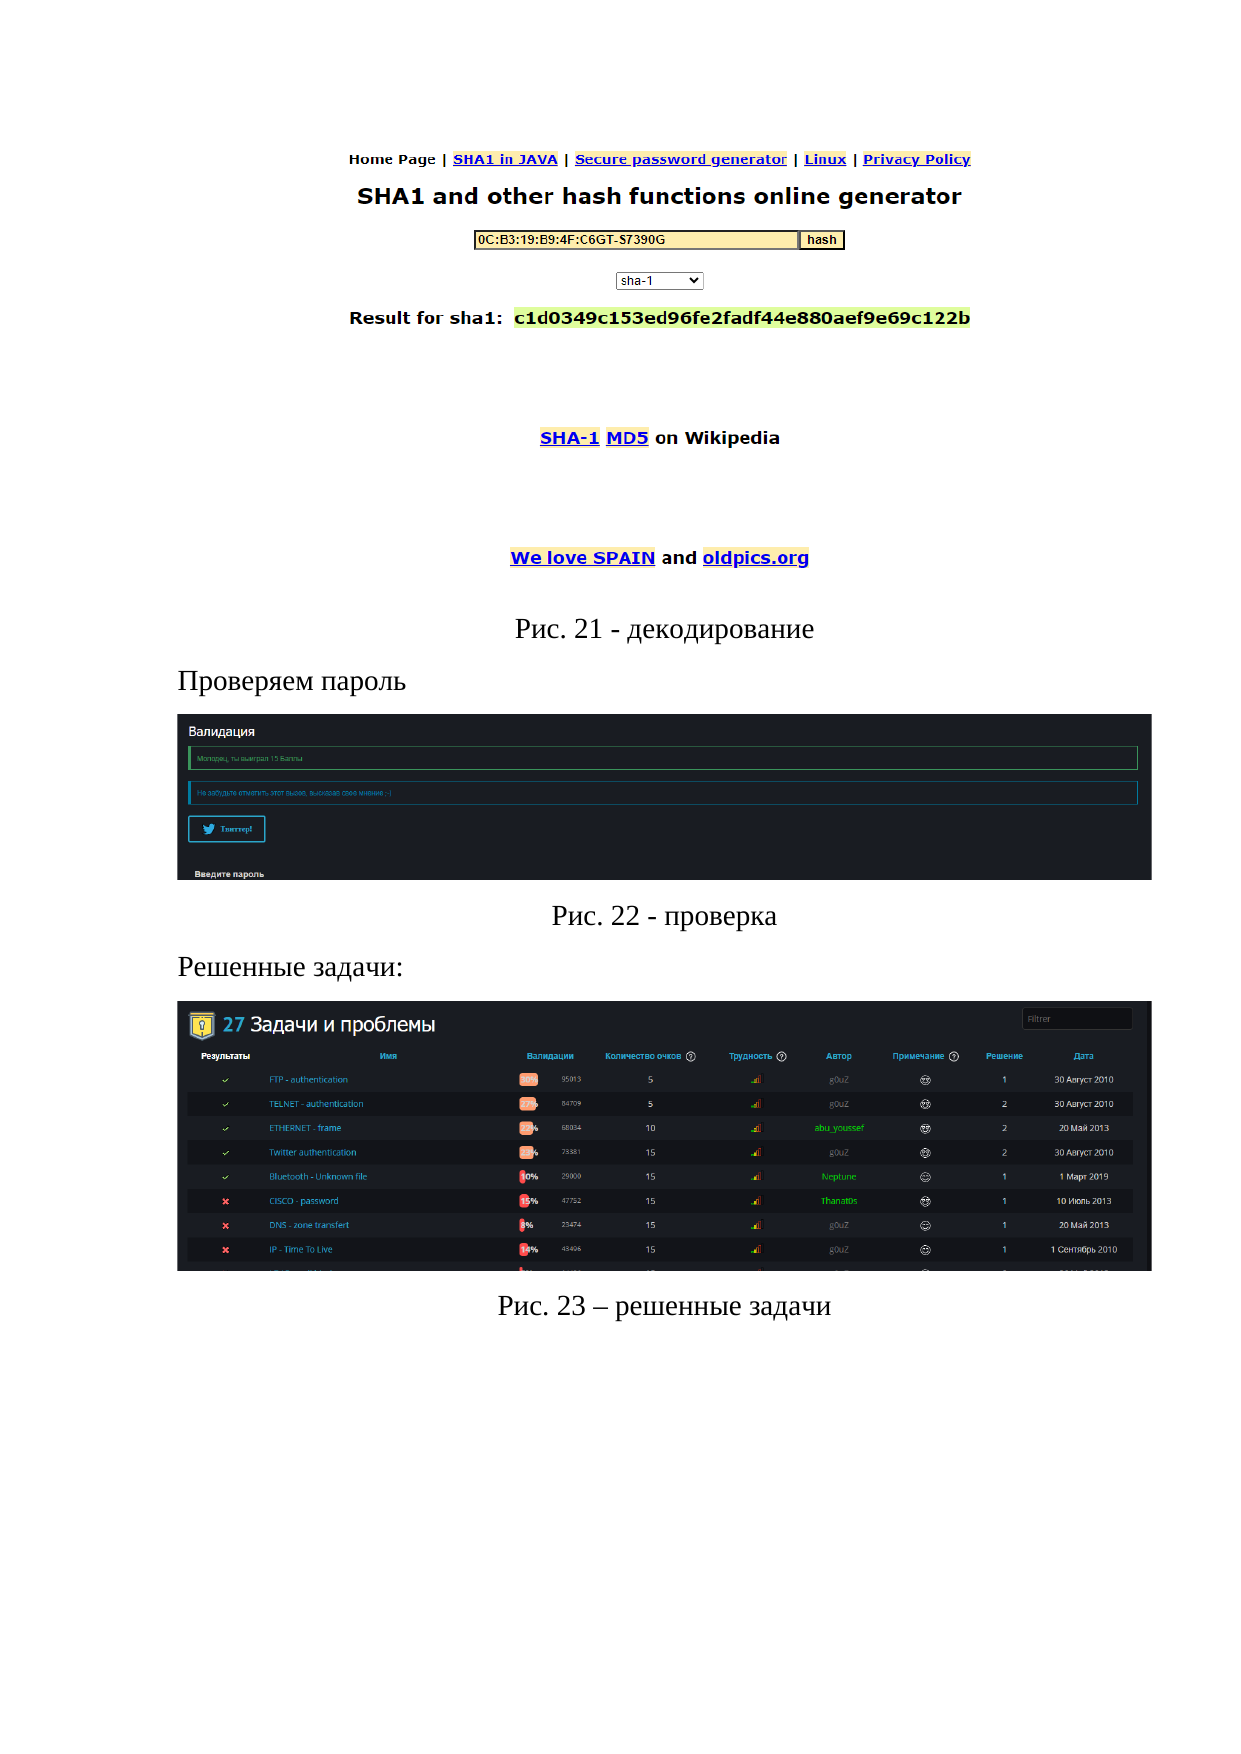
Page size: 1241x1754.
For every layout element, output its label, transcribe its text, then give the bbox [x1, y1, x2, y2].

picture [177, 1001, 1152, 1271]
text Рис. 23 – решенные задачи [177, 1288, 1152, 1322]
picture [271, 118, 1058, 593]
text Рис. 21 - декодирование [177, 611, 1152, 644]
picture [177, 714, 1152, 880]
text Проверяем пароль [177, 663, 1152, 696]
text Решенные задачи: [177, 949, 1152, 983]
text Рис. 22 - проверка [177, 898, 1152, 931]
